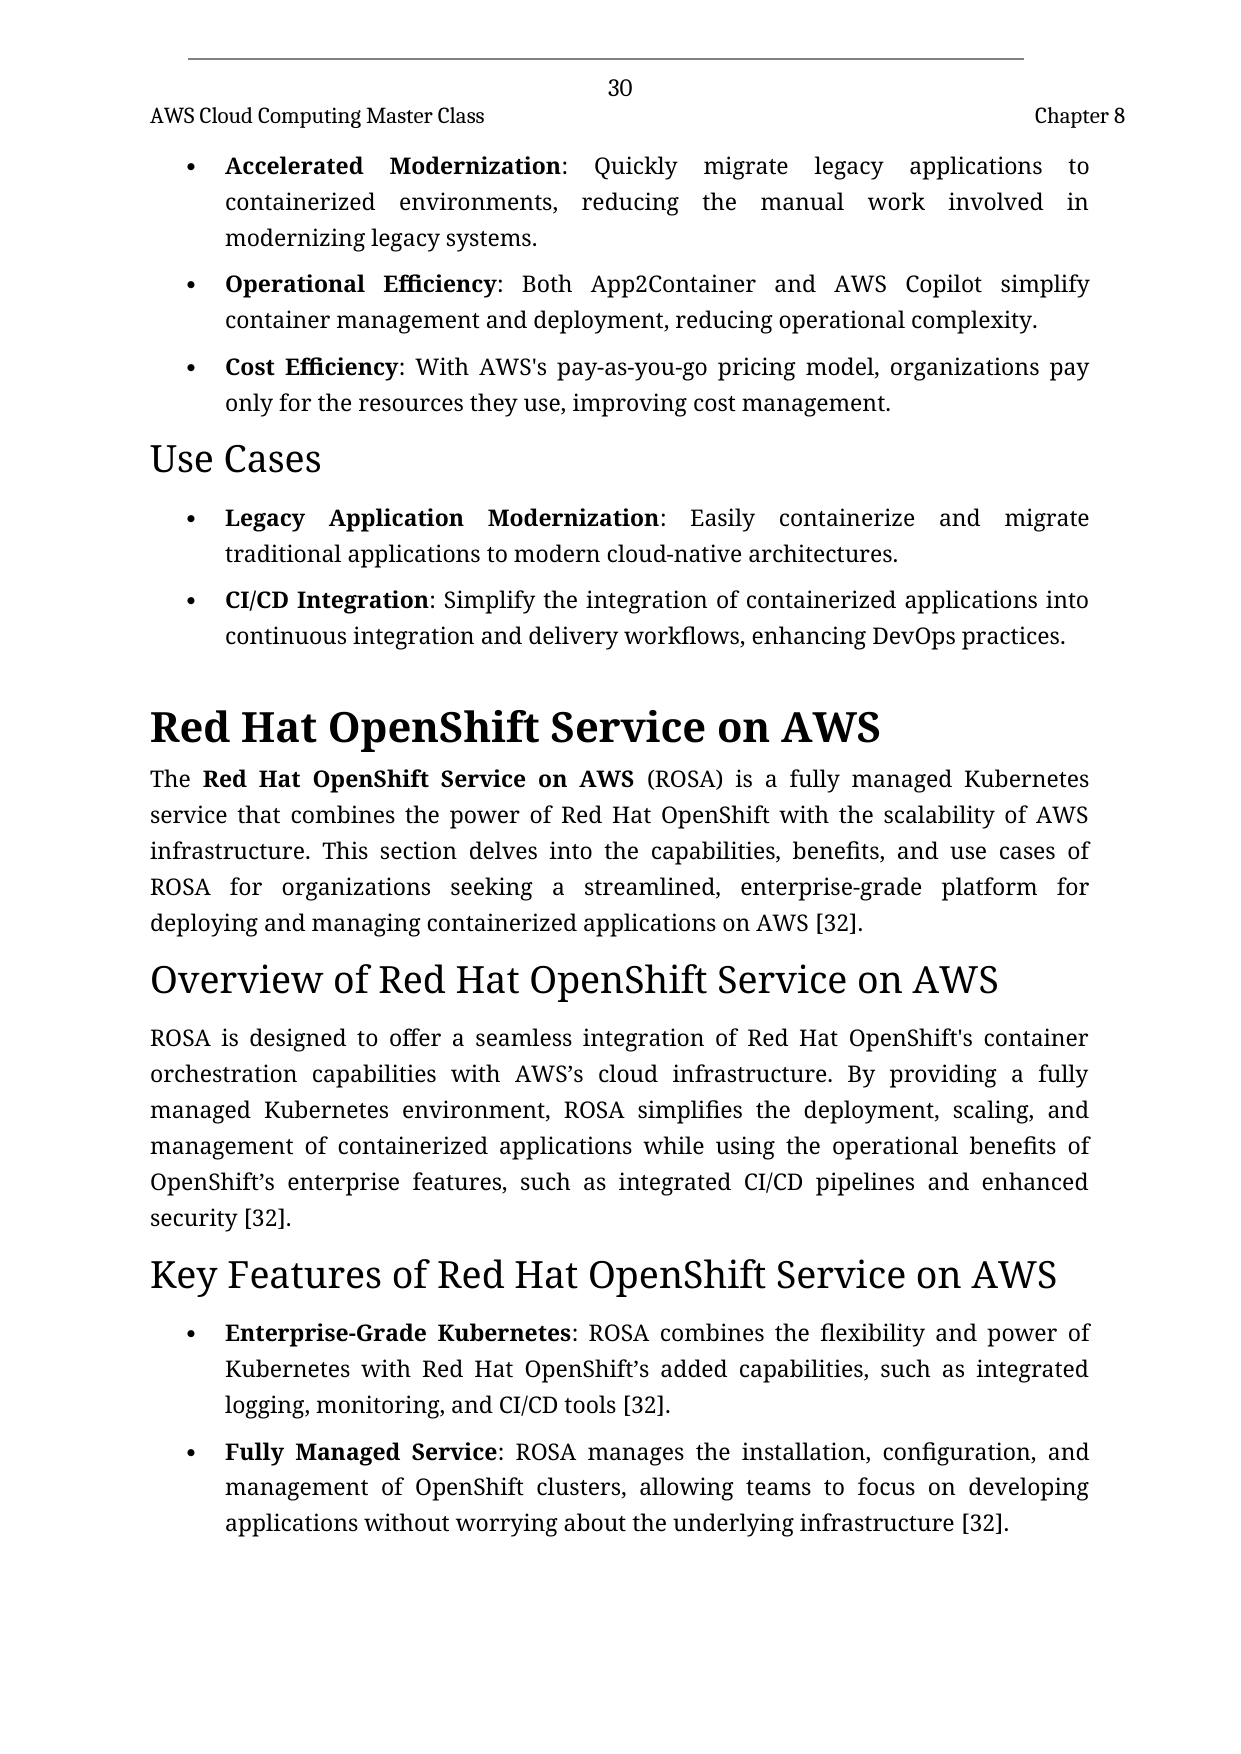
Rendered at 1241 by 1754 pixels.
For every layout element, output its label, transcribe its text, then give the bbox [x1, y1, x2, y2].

text The Red Hat OpenShift Service on AWS (ROSA) is a fully managed Kubernetes service that combines the power of Red Hat OpenShift with the scalability of AWS infrastructure. This section delves into the capabilities, benefits, and use cases of ROSA for organizations seeking a streamlined, enterprise-grade platform for deploying and managing containerized applications on AWS . [150, 763, 1090, 938]
text Overview of Red Hat OpenShift Service on AWS [150, 953, 1090, 1004]
list CI/CD Integration: Simplify the integration of containerized applications into continuous integration and delivery workflows, enhancing DevOps practices. [187, 584, 1090, 651]
list Cost Efficiency: With AWS's pay-as-you-go pricing model, organizations pay only for the resources they use, improving cost management. [187, 351, 1090, 418]
text ROSA is designed to offer a seamless integration of Red Hat OpenShift's container orchestration capabilities with AWS’s cloud infrastructure. By providing a fully managed Kubernetes environment, ROSA simplifies the deployment, scaling, and management of containerized applications while using the operational benefits of OpenShift’s enterprise features, such as integrated CI/CD pipelines and enhanced security . [150, 1022, 1090, 1233]
subtitle Red Hat OpenShift Service on AWS [150, 698, 1090, 754]
text Key Features of Red Hat OpenShift Service on AWS [150, 1248, 1090, 1299]
list Enterprise-Grade Kubernetes: ROSA combines the flexibility and power of Kubernetes with Red Hat OpenShift’s added capabilities, such as integrated logging, monitoring, and CI/CD tools . [187, 1317, 1090, 1420]
list Accelerated Modernization: Quickly migrate legacy applications to containerized environments, reducing the manual work involved in modernizing legacy systems. [187, 150, 1090, 253]
list Legacy Application Modernization: Easily containerize and migrate traditional applications to modern cloud-native architectures. [187, 502, 1090, 569]
text Use Cases [150, 433, 1090, 484]
list Operational Efficiency: Both App2Container and AWS Copilot simplify container management and deployment, reducing operational complexity. [187, 268, 1090, 335]
list Fully Managed Service: ROSA manages the installation, configuration, and management of OpenShift clusters, allowing teams to focus on developing applications without worrying about the underlying infrastructure . [187, 1435, 1090, 1538]
